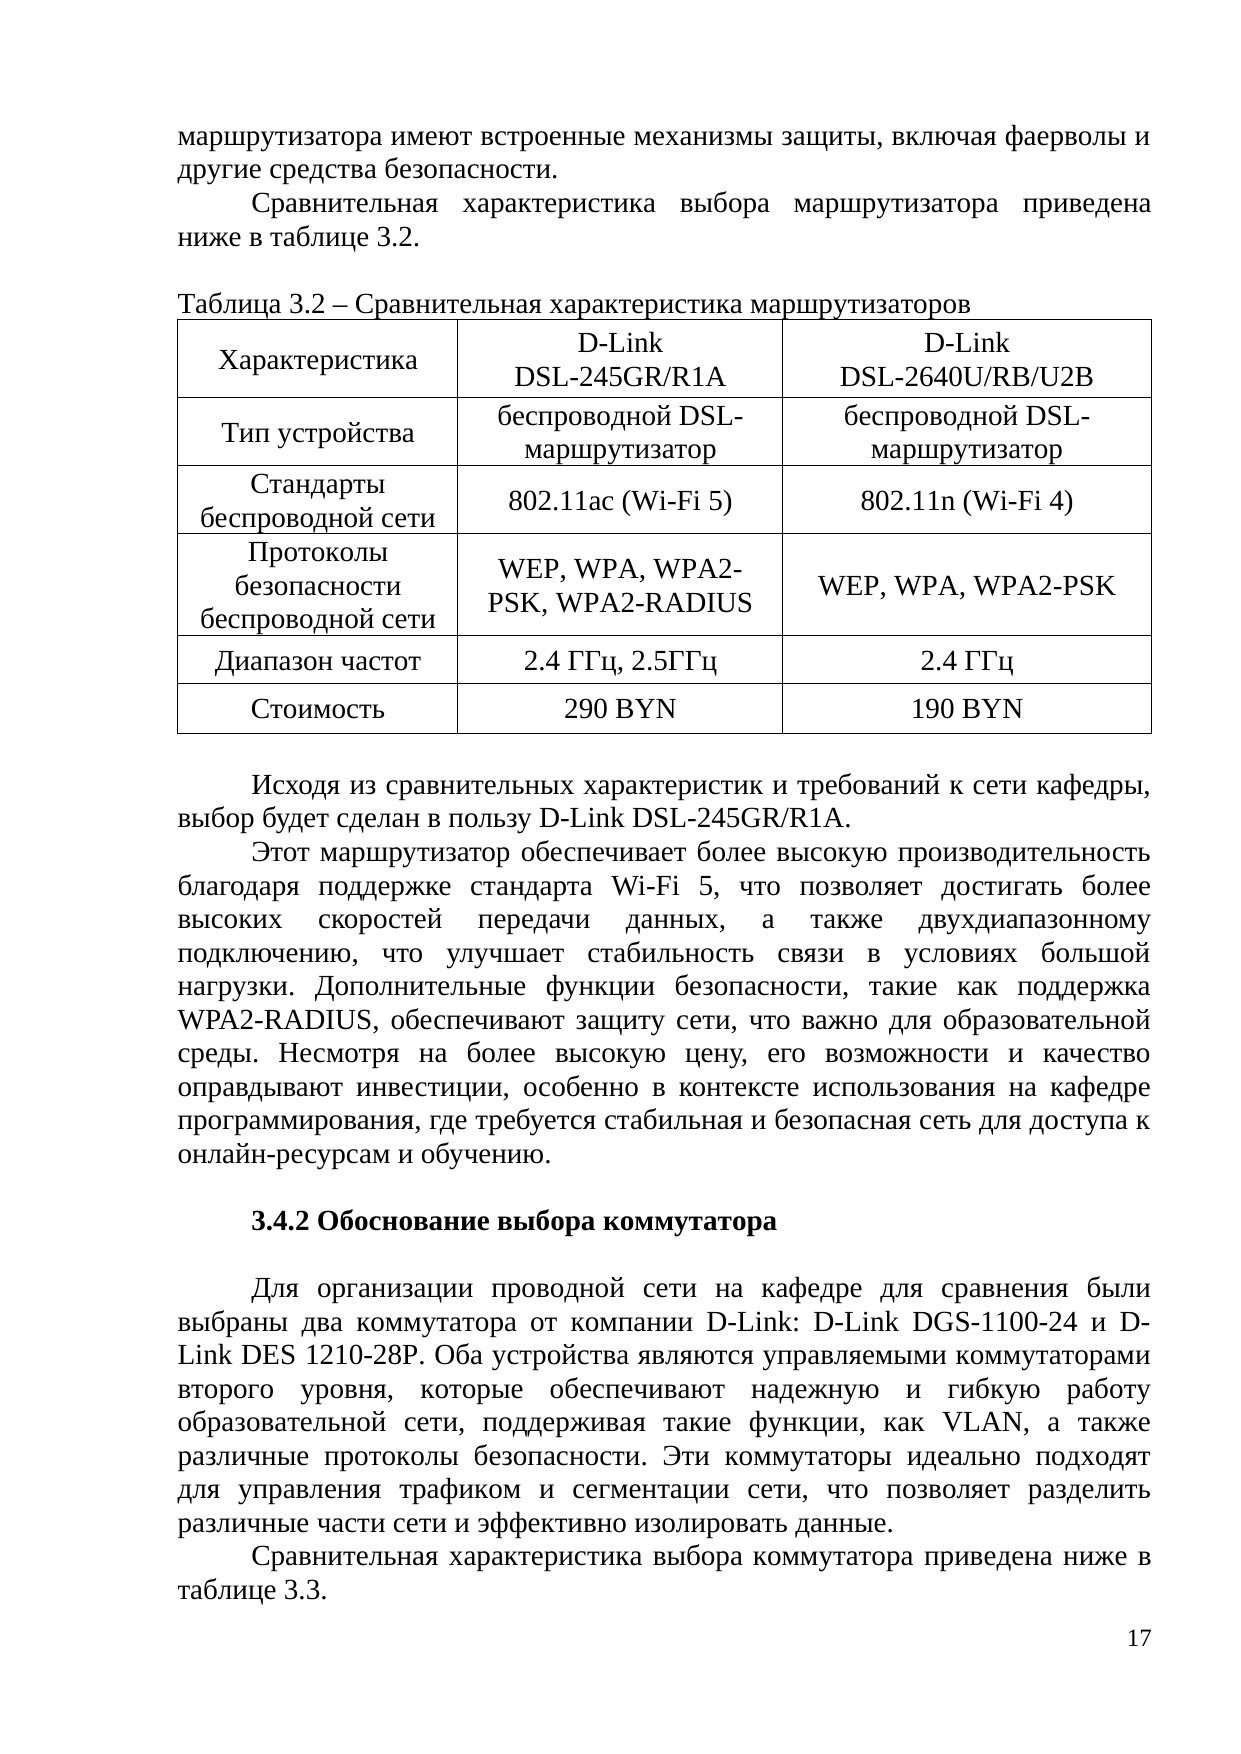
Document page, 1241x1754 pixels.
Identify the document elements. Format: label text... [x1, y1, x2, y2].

table_header D-Link DSL-245GR/R1A [458, 320, 782, 397]
table_header Характеристика [178, 320, 457, 397]
table_cell Стоимость [178, 684, 457, 732]
table_cell WEP, WPA, WPA2-PSK, WPA2-RADIUS [458, 534, 782, 635]
table_cell беспроводной DSL-маршрутизатор [783, 398, 1151, 465]
table_cell 190 BYN [783, 684, 1151, 732]
table_cell беспроводной DSL-маршрутизатор [458, 398, 782, 465]
table_header D-Link DSL-2640U/RB/U2B [783, 320, 1151, 397]
table_cell Протоколы безопасности беспроводной сети [178, 534, 457, 635]
table_cell 290 BYN [458, 684, 782, 732]
text Сравнительная характеристика выбора маршрутизатора приведена ниже в таблице 3.2. [177, 185, 1152, 252]
table_cell 2.4 ГГц, 2.5ГГц [458, 636, 782, 683]
table_cell Стандарты беспроводной сети [178, 466, 457, 533]
table_cell Тип устройства [178, 398, 457, 465]
table_cell 802.11n (Wi-Fi 4) [783, 466, 1151, 533]
text Таблица 3.2 – Сравнительная характеристика маршрутизаторов [177, 286, 1152, 319]
text Этот маршрутизатор обеспечивает более высокую производительность благодаря поддержке стандарта Wi-Fi 5, что позволяет достигать более высоких скоростей передачи данных, а также двухдиапазонному подключению, что улучшает стабильность связи в условиях большой нагрузки. Дополнительные функции безопасности, такие как поддержка WPA2-RADIUS, обеспечивают защиту сети, что важно для образовательной среды. Несмотря на более высокую цену, его возможности и качество оправдывают инвестиции, особенно в контексте использования на кафедре программирования, где требуется стабильная и безопасная сеть для доступа к онлайн-ресурсам и обучению. [177, 834, 1152, 1169]
table_cell 802.11ac (Wi-Fi 5) [458, 466, 782, 533]
table_cell 2.4 ГГц [783, 636, 1151, 683]
text Исходя из сравнительных характеристик и требований к сети кафедры, выбор будет сделан в пользу D-Link DSL-245GR/R1A. [177, 767, 1152, 834]
text Сравнительная характеристика выбора коммутатора приведена ниже в таблице 3.3. [177, 1538, 1152, 1606]
table_cell Диапазон частот [178, 636, 457, 683]
table_cell WEP, WPA, WPA2-PSK [783, 534, 1151, 635]
text 3.4.2 Обоснование выбора коммутатора [177, 1203, 1152, 1237]
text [177, 118, 1152, 185]
text Для организации проводной сети на кафедре для сравнения были выбраны два коммутатора от компании D-Link: D-Link DGS-1100-24 и D-Link DES 1210-28P. Оба устройства являются управляемыми коммутаторами второго уровня, которые обеспечивают надежную и гибкую работу образовательной сети, поддерживая такие функции, как VLAN, а также различные протоколы безопасности. Эти коммутаторы идеально подходят для управления трафиком и сегментации сети, что позволяет разделить различные части сети и эффективно изолировать данные. [177, 1270, 1152, 1538]
